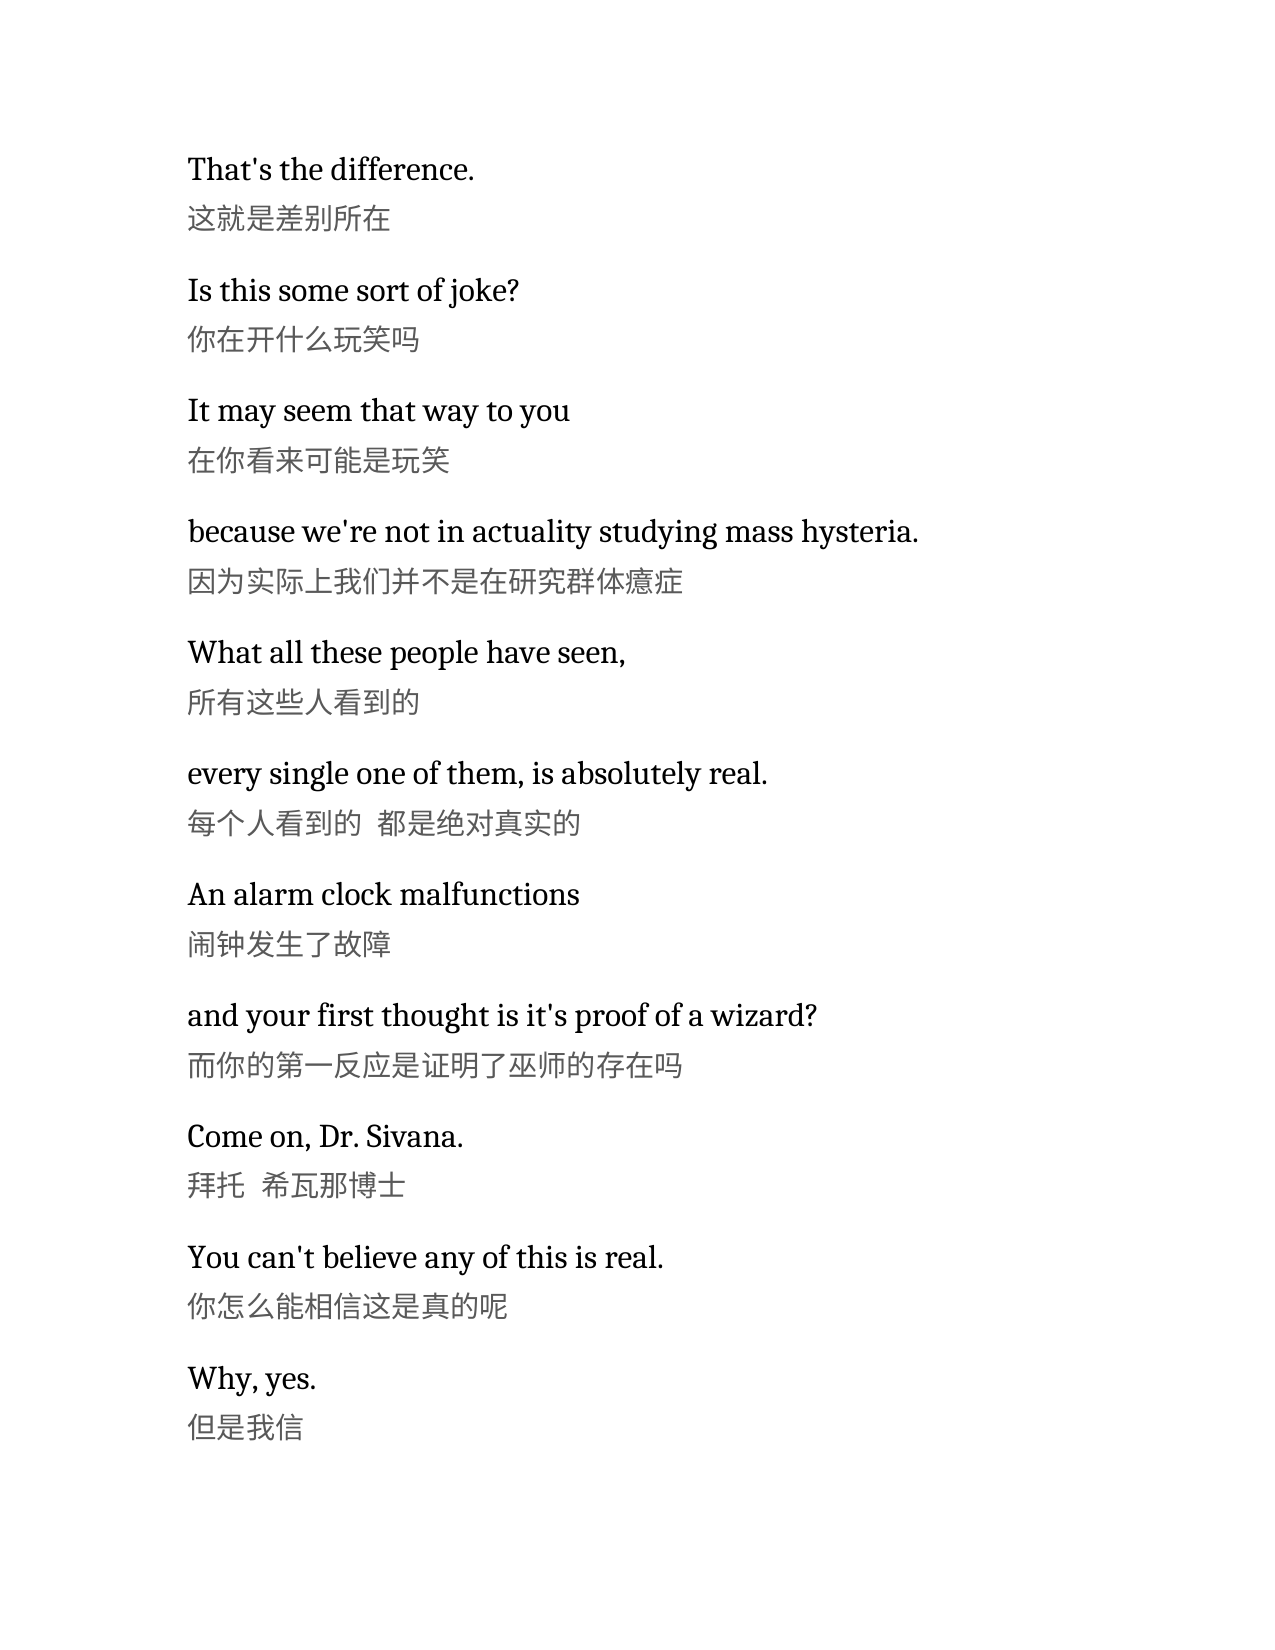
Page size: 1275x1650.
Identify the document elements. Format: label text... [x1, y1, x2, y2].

text 但是我信 [187, 1408, 1087, 1447]
text 每个人看到的 都是绝对真实的 [187, 803, 1087, 843]
text 你怎么能相信这是真的呢 [187, 1287, 1087, 1326]
text 闹钟发生了故障 [187, 924, 1087, 963]
text every single one of them, is absolutely real. [187, 755, 1087, 793]
text An alarm clock malfunctions [187, 876, 1087, 914]
text That's the difference. [187, 150, 1087, 188]
text 而你的第一反应是证明了巫师的存在吗 [187, 1045, 1087, 1084]
text 因为实际上我们并不是在研究群体癔症 [187, 561, 1087, 601]
text What all these people have seen, [187, 634, 1087, 672]
text 这就是差别所在 [187, 198, 1087, 238]
text Is this some sort of joke? [187, 271, 1087, 309]
text because we're not in actuality studying mass hysteria. [187, 513, 1087, 551]
text 所有这些人看到的 [187, 682, 1087, 722]
text and your first thought is it's proof of a wizard? [187, 997, 1087, 1035]
text Why, yes. [187, 1359, 1087, 1398]
text 在你看来可能是玩笑 [187, 440, 1087, 480]
text Come on, Dr. Sivana. [187, 1117, 1087, 1156]
text It may seem that way to you [187, 392, 1087, 430]
text 拜托 希瓦那博士 [187, 1166, 1087, 1205]
text 你在开什么玩笑吗 [187, 319, 1087, 359]
text You can't believe any of this is real. [187, 1238, 1087, 1277]
